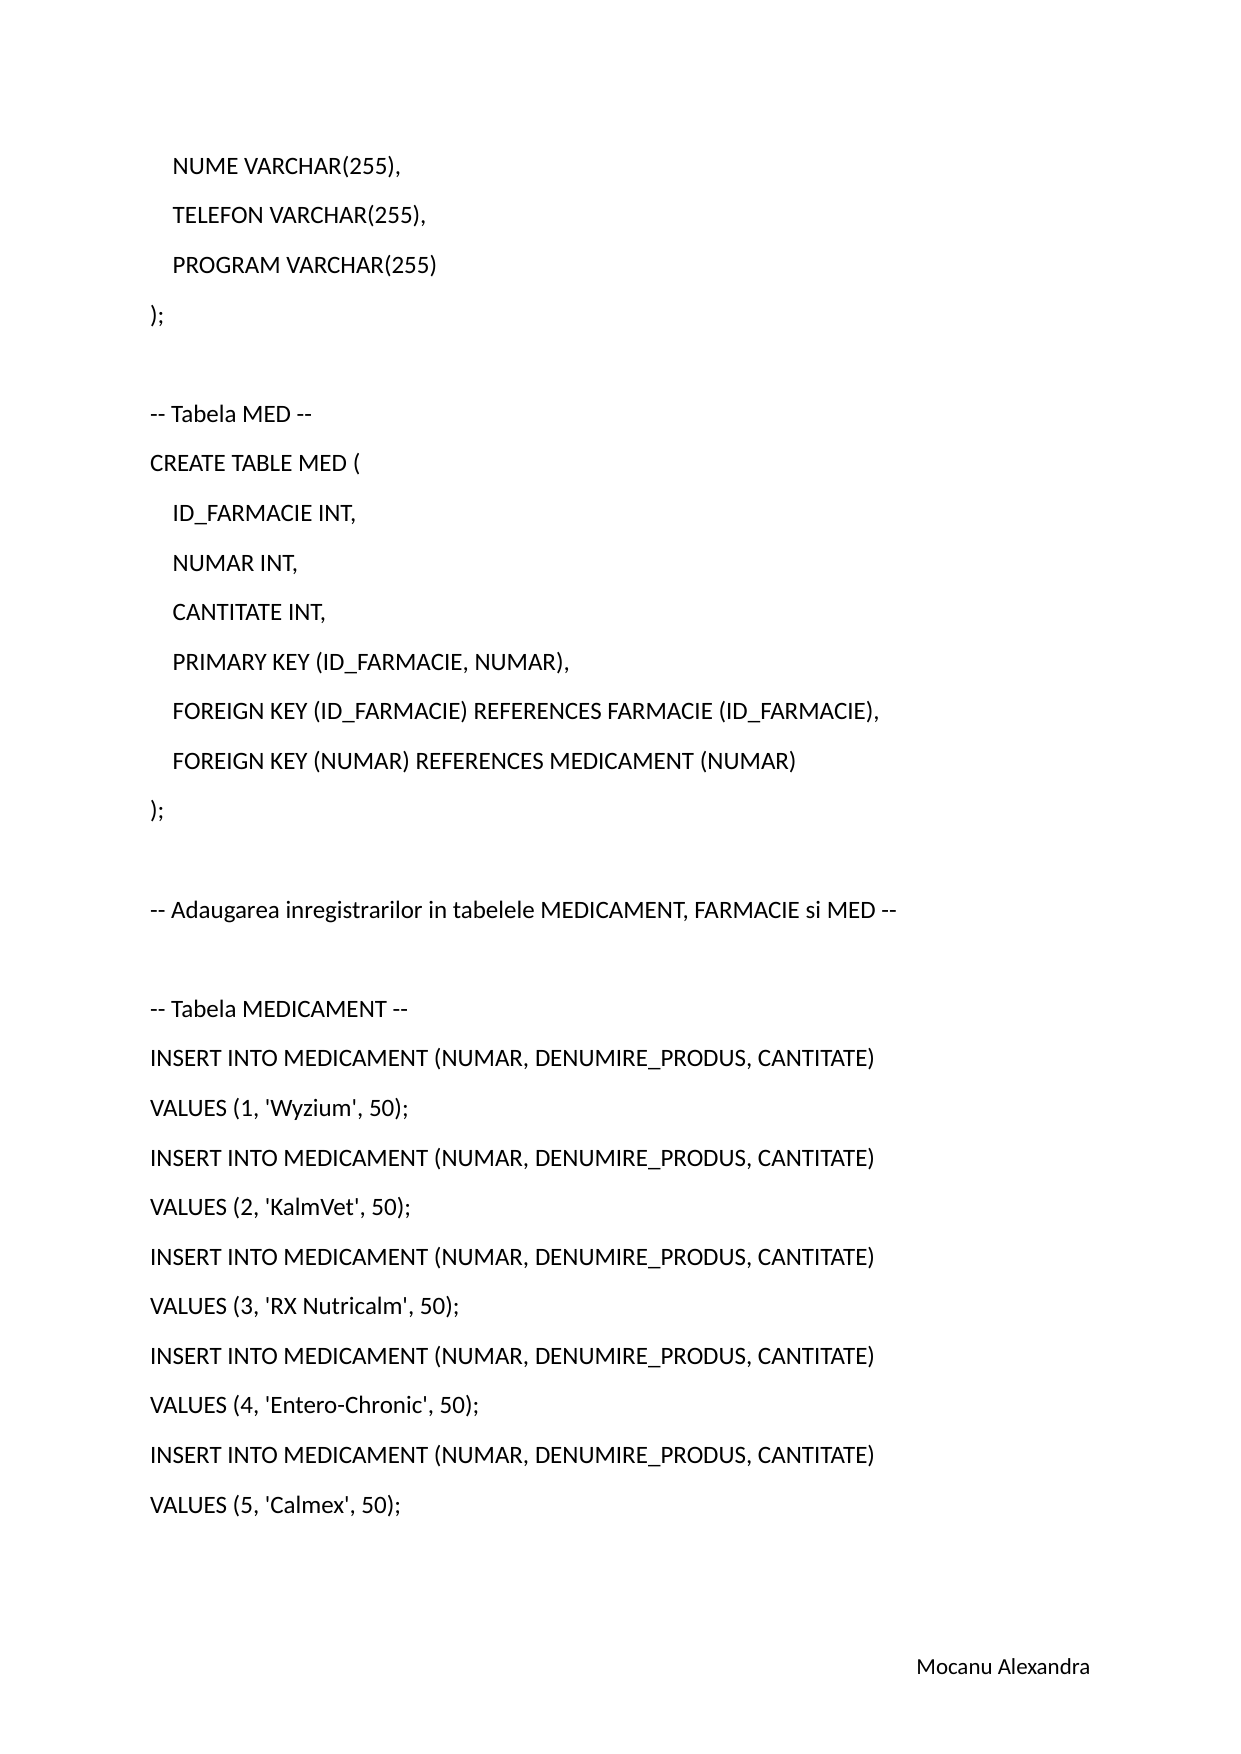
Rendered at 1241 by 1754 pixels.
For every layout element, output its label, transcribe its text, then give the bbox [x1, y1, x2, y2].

text CANTITATE INT, [150, 596, 1090, 627]
text VALUES (3, 'RX Nutricalm', 50); [150, 1290, 1090, 1321]
text PROGRAM VARCHAR(255) [150, 249, 1090, 280]
text INSERT INTO MEDICAMENT (NUMAR, DENUMIRE_PRODUS, CANTITATE) [150, 1142, 1090, 1172]
text INSERT INTO MEDICAMENT (NUMAR, DENUMIRE_PRODUS, CANTITATE) [150, 1241, 1090, 1271]
text -- Adaugarea inregistrarilor in tabelele MEDICAMENT, FARMACIE si MED -- [150, 894, 1090, 924]
text NUMAR INT, [150, 547, 1090, 577]
text VALUES (2, 'KalmVet', 50); [150, 1191, 1090, 1222]
text ); [150, 299, 1090, 329]
text -- Tabela MEDICAMENT -- [150, 993, 1090, 1023]
text INSERT INTO MEDICAMENT (NUMAR, DENUMIRE_PRODUS, CANTITATE) [150, 1439, 1090, 1470]
text FOREIGN KEY (ID_FARMACIE) REFERENCES FARMACIE (ID_FARMACIE), [150, 695, 1090, 726]
text TELEFON VARCHAR(255), [150, 199, 1090, 230]
text VALUES (4, 'Entero-Chronic', 50); [150, 1389, 1090, 1420]
text -- Tabela MED -- [150, 398, 1090, 428]
text FOREIGN KEY (NUMAR) REFERENCES MEDICAMENT (NUMAR) [150, 745, 1090, 776]
text ); [150, 794, 1090, 825]
text ID_FARMACIE INT, [150, 497, 1090, 528]
text PRIMARY KEY (ID_FARMACIE, NUMAR), [150, 646, 1090, 676]
text INSERT INTO MEDICAMENT (NUMAR, DENUMIRE_PRODUS, CANTITATE) [150, 1042, 1090, 1073]
text CREATE TABLE MED ( [150, 447, 1090, 478]
text NUME VARCHAR(255), [150, 150, 1090, 181]
text VALUES (5, 'Calmex', 50); [150, 1489, 1090, 1519]
text INSERT INTO MEDICAMENT (NUMAR, DENUMIRE_PRODUS, CANTITATE) [150, 1340, 1090, 1371]
text VALUES (1, 'Wyzium', 50); [150, 1092, 1090, 1123]
